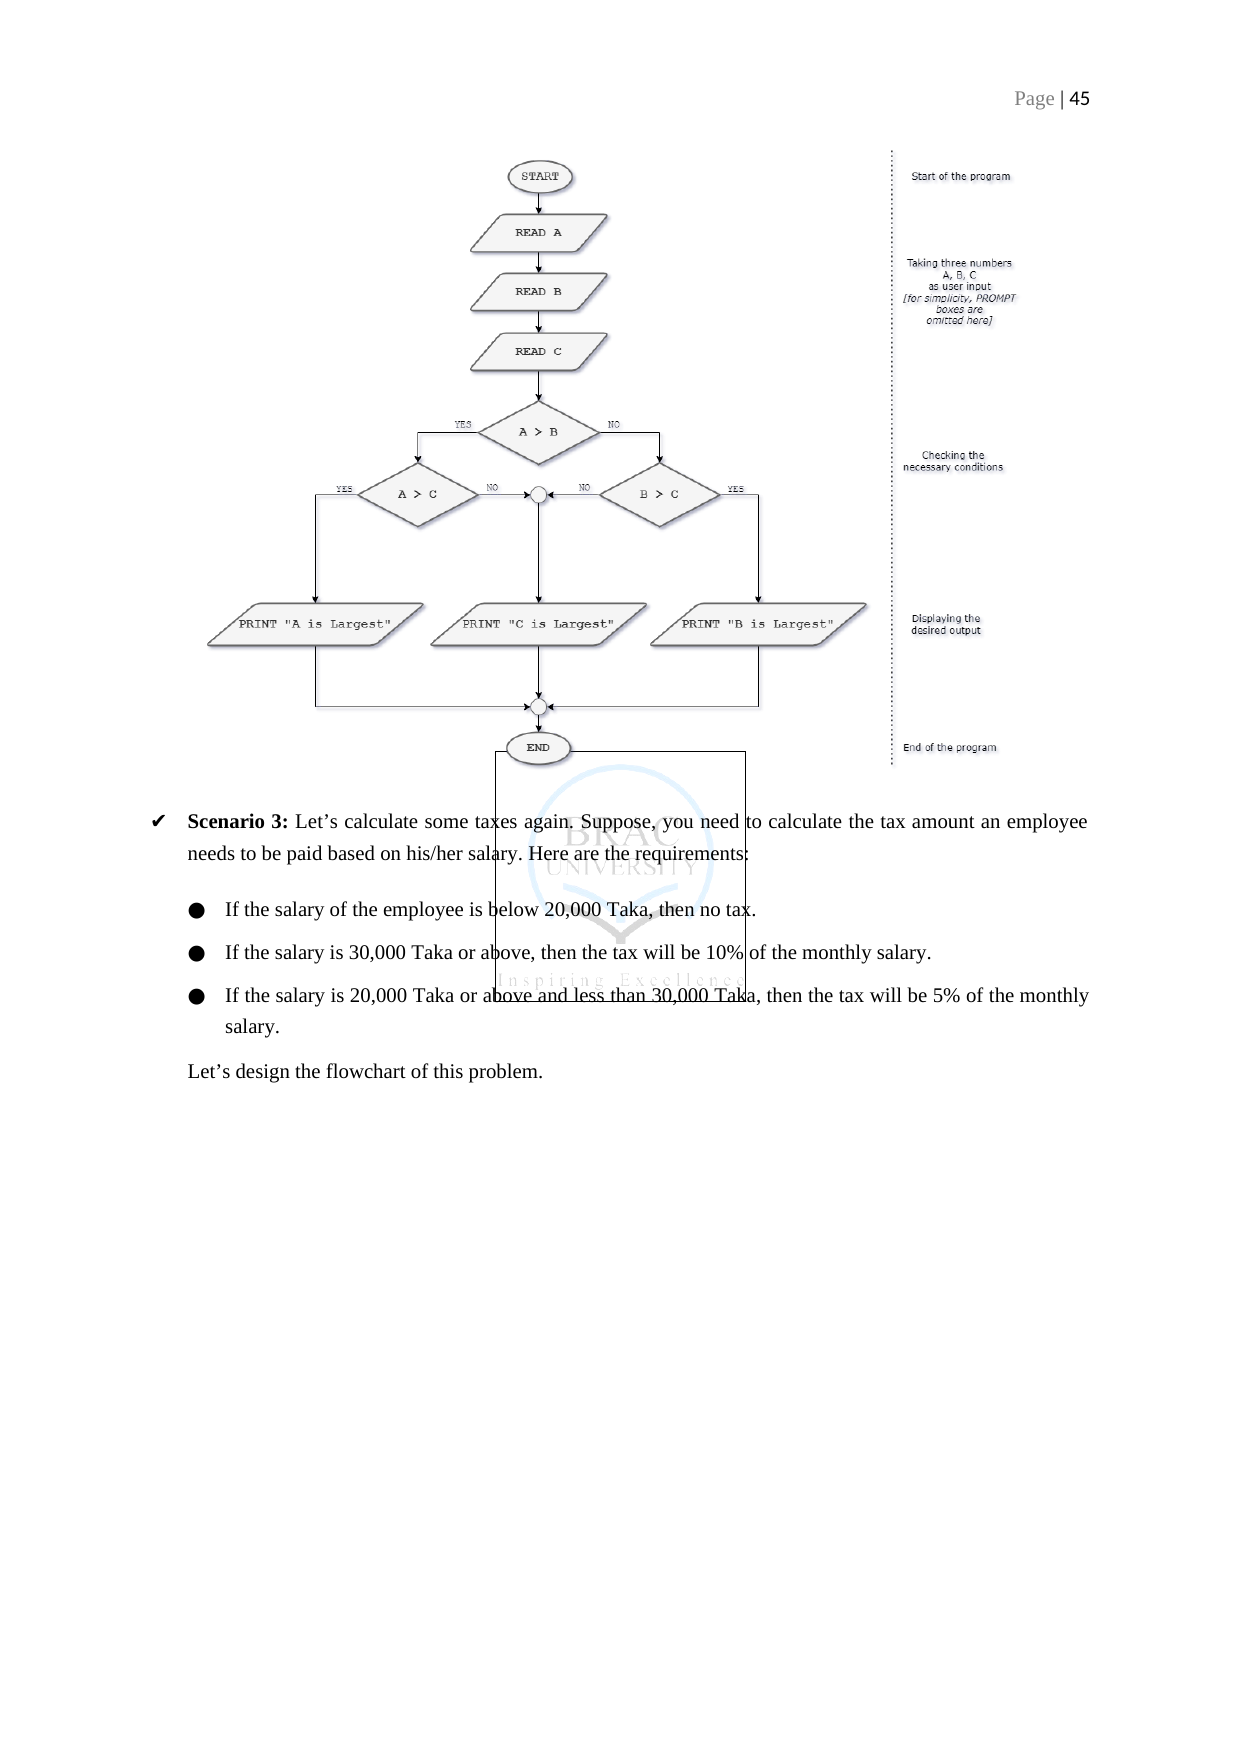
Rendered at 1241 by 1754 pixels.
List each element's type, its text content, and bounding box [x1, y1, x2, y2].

text Let’s design the flowchart of this problem. [187, 1059, 1090, 1083]
list Scenario 3: Let’s calculate some taxes again. Suppose, you need to calculate the tax amount an employee needs to be paid based on his/her salary. Here are the requirements: [150, 798, 1090, 865]
list If the salary of the employee is below 20,000 Taka, then no tax. [187, 886, 1090, 928]
picture [204, 150, 1031, 773]
list If the salary is 20,000 Taka or above and less than 30,000 Taka, then the tax will be 5% of the monthly salary. [187, 971, 1090, 1038]
list If the salary is 30,000 Taka or above, then the tax will be 10% of the monthly salary. [187, 928, 1090, 971]
